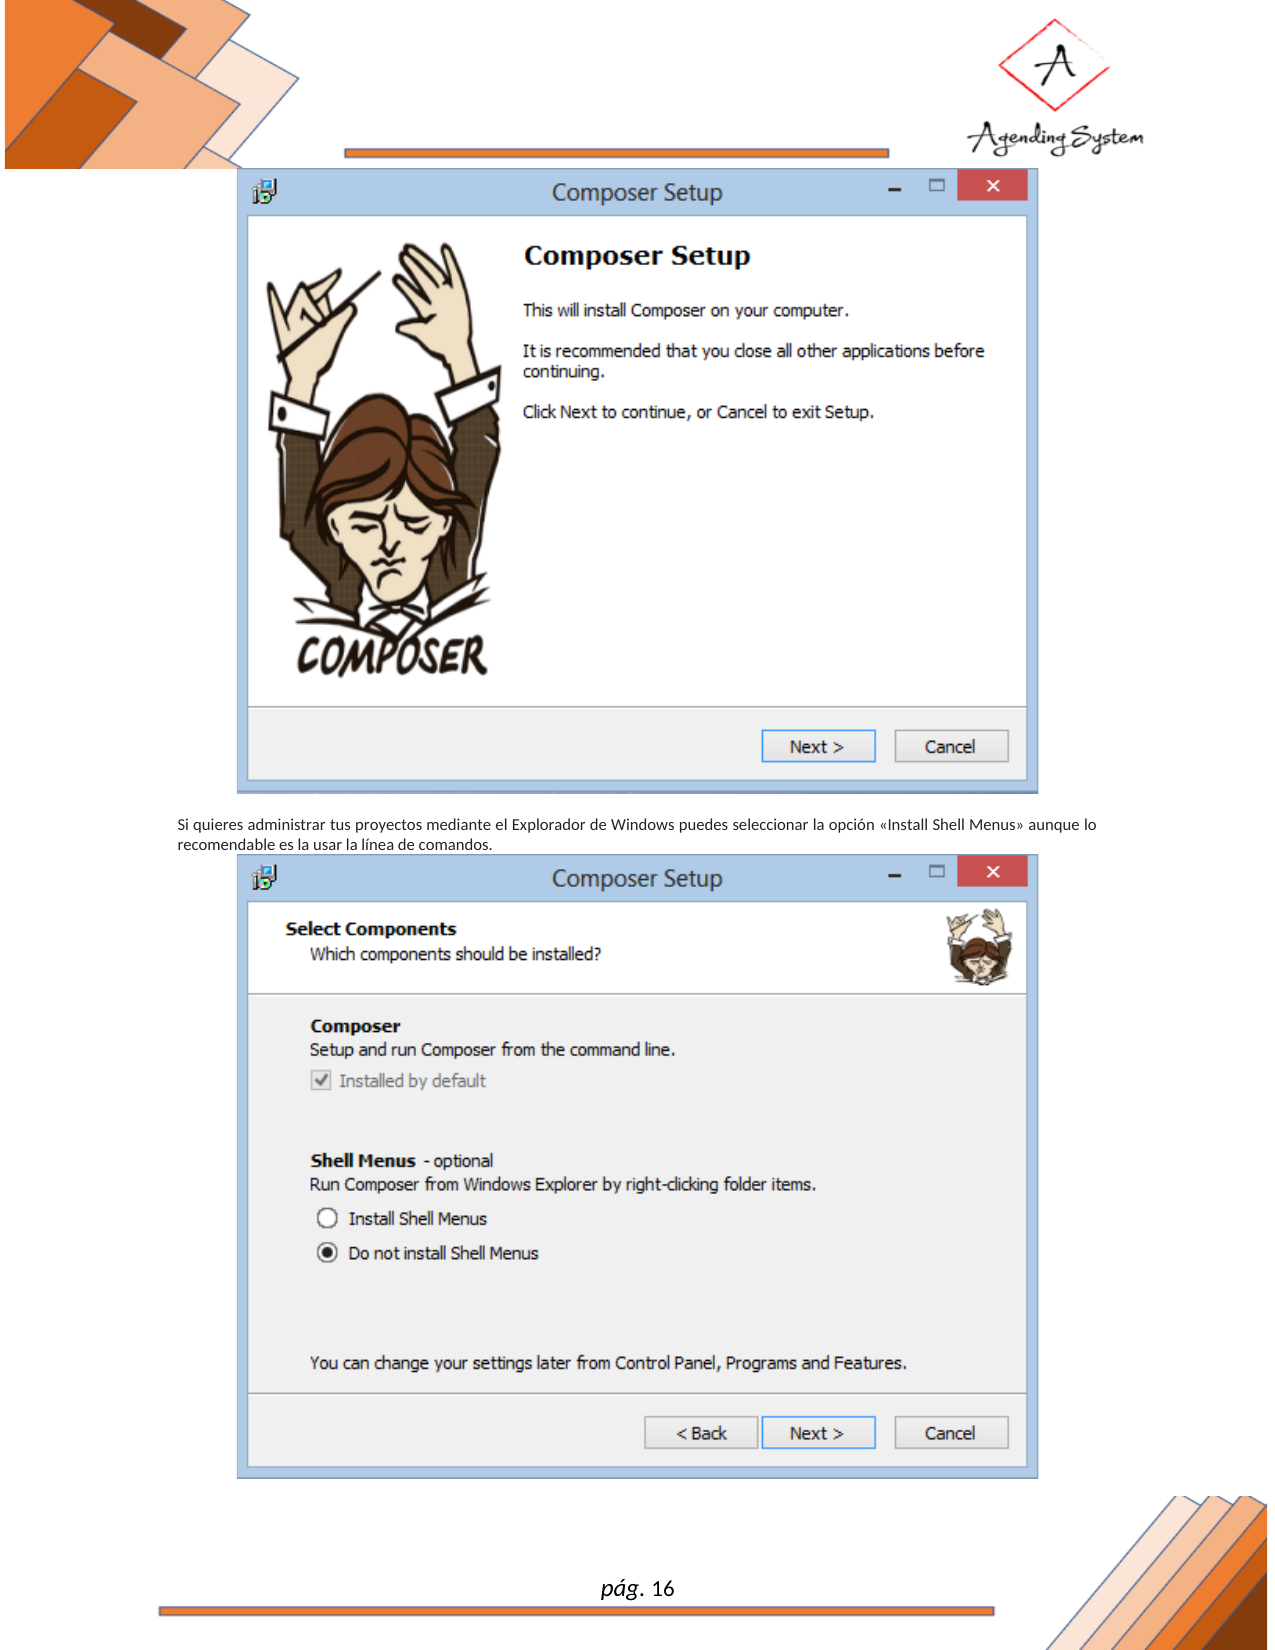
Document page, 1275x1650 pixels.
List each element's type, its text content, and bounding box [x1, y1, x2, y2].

picture [236, 854, 1039, 1479]
picture [3, 1496, 1268, 1650]
text Si quieres administrar tus proyectos mediante el Explorador de Windows puedes seleccionar la opción «Install Shell Menus» aunque lo recomendable es la usar la línea de comandos. [177, 814, 1098, 855]
picture [4, 0, 1269, 794]
